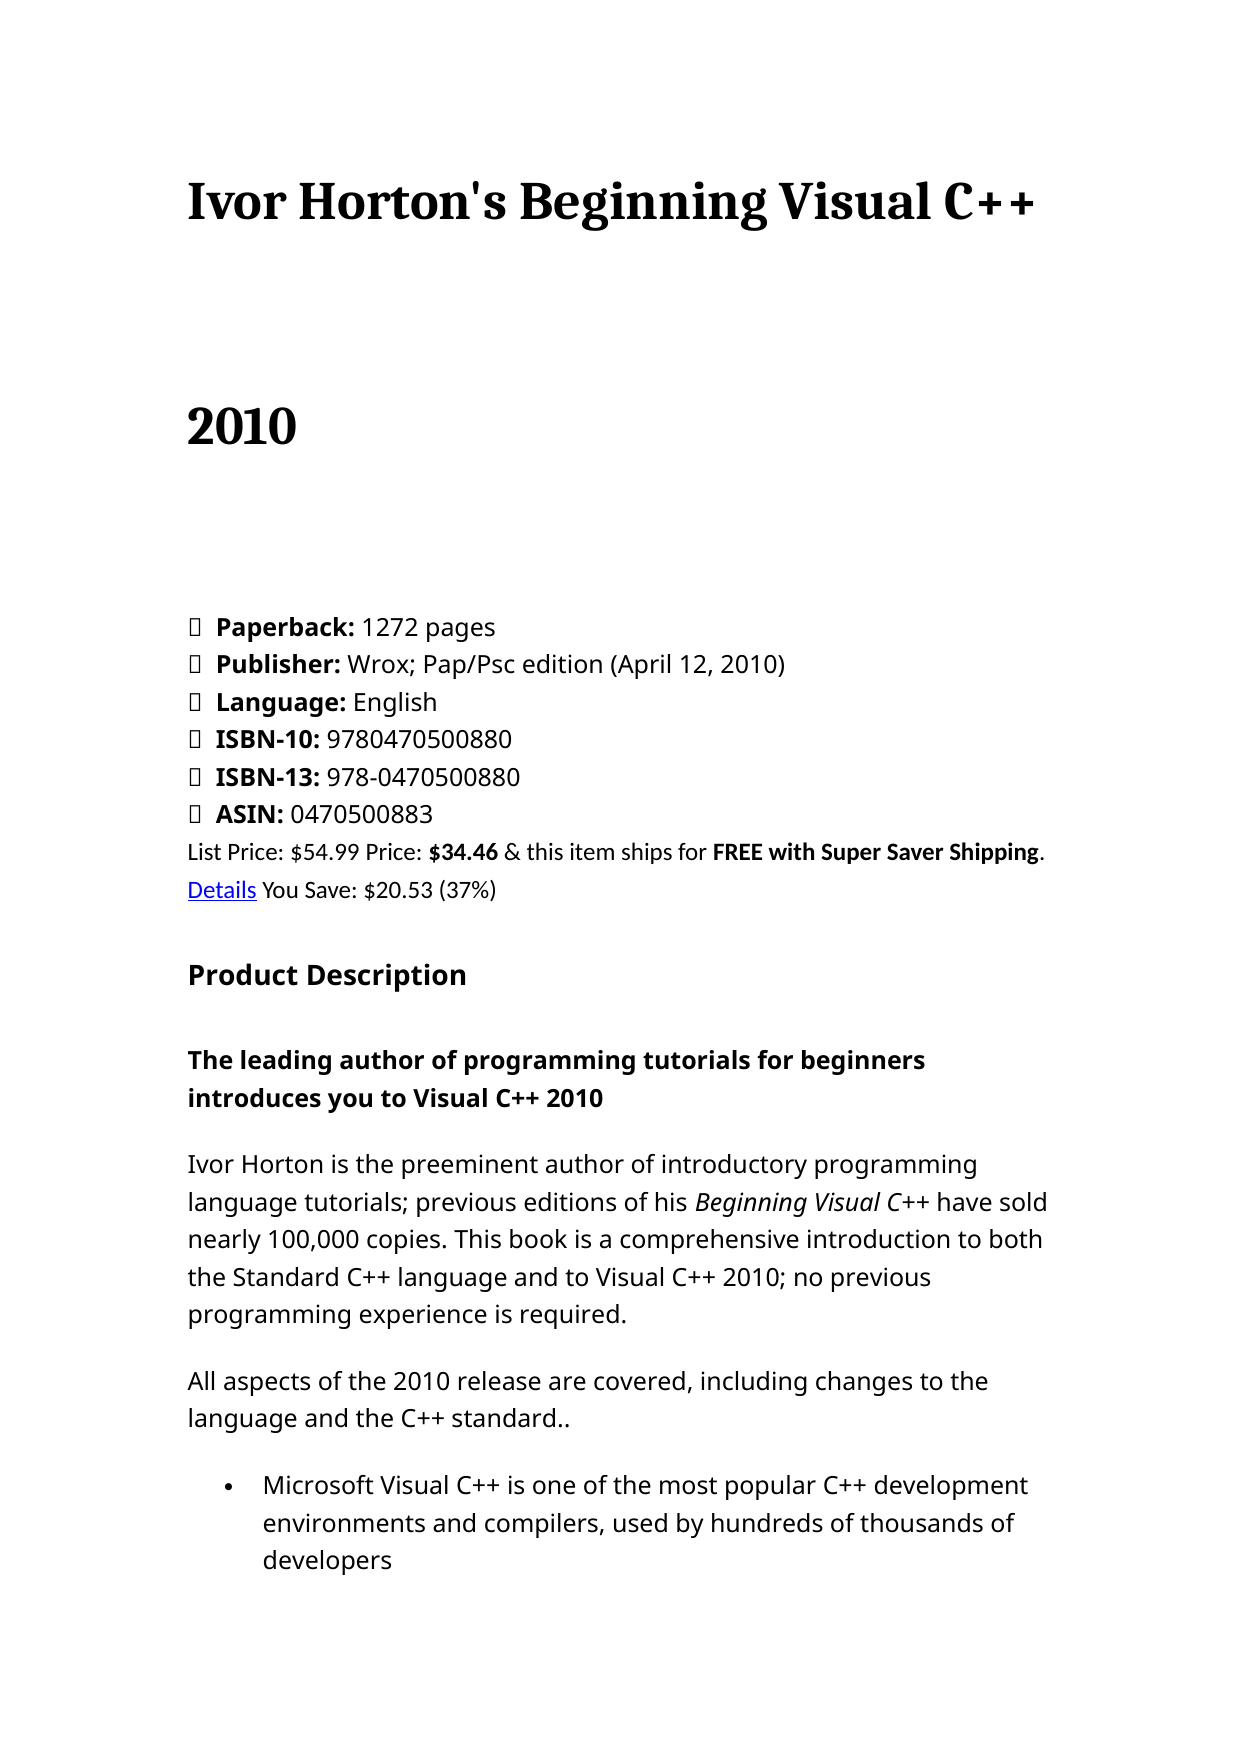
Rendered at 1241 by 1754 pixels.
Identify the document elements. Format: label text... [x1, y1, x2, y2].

text  Publisher: Wrox; Pap/Psc edition (April 12, 2010) [187, 645, 1053, 683]
text  ISBN-13: 978-0470500880 [187, 758, 1053, 795]
text  ISBN-10: 9780470500880 [187, 720, 1053, 758]
text All aspects of the 2010 release are covered, including changes to the language and the C++ standard.. [187, 1362, 1053, 1437]
text  Language: English [187, 683, 1053, 720]
text Ivor Horton is the preeminent author of introductory programming language tutorials; previous editions of his Beginning Visual C++ have sold nearly 100,000 copies. This book is a comprehensive introduction to both the Standard C++ language and to Visual C++ 2010; no previous programming experience is required. [187, 1145, 1053, 1333]
text The leading author of programming tutorials for beginners introduces you to Visual C++ 2010 [187, 1041, 1053, 1116]
list Microsoft Visual C++ is one of the most popular C++ development environments and compilers, used by hundreds of thousands of developers [225, 1466, 1053, 1579]
subtitle Ivor Horton's Beginning Visual C++ 2010 [187, 164, 1053, 464]
text  Paperback: 1272 pages [187, 608, 1053, 645]
text  ASIN: 0470500883 [187, 795, 1053, 833]
text Product Description [187, 937, 1053, 1012]
text List Price: $54.99 Price: $34.46 & this item ships for FREE with Super Saver Shipping. Details You Save: $20.53 (37%) [187, 833, 1053, 908]
